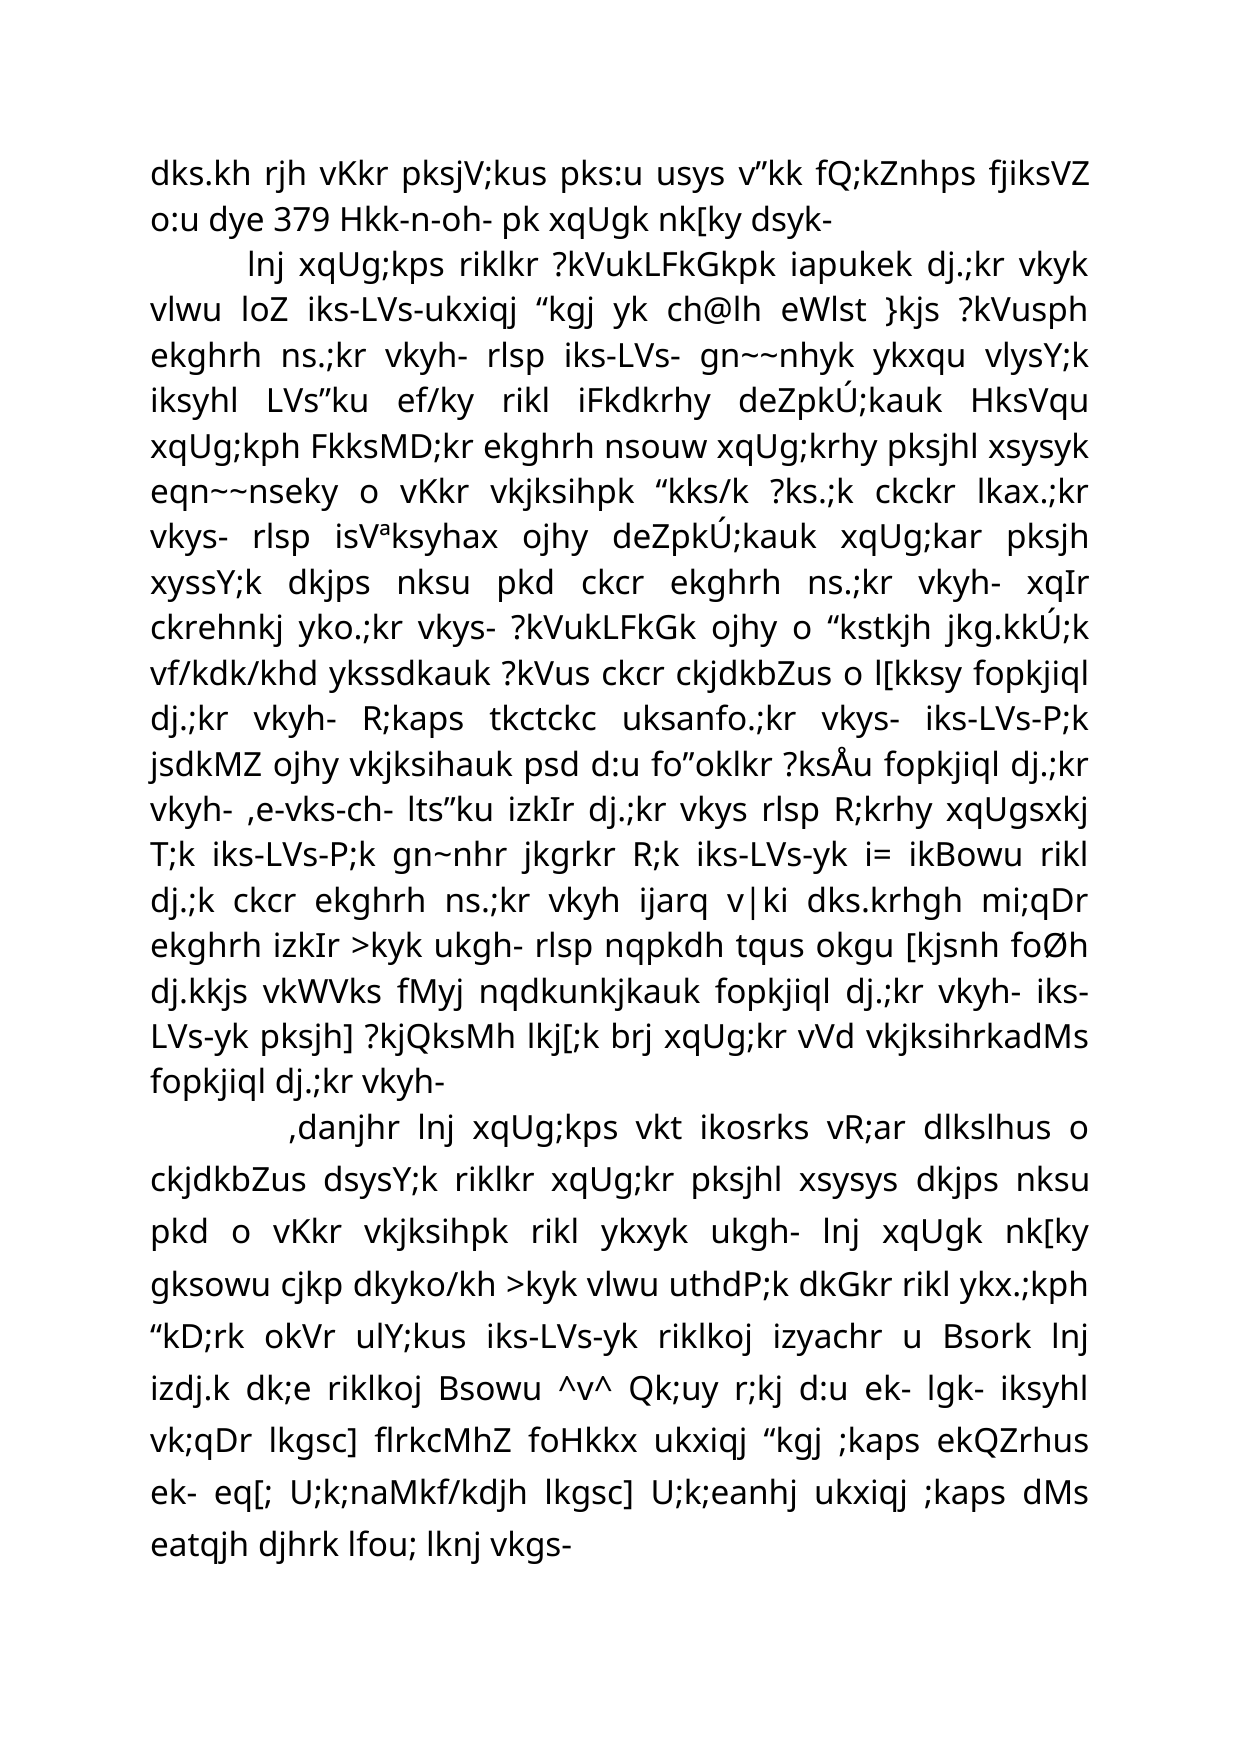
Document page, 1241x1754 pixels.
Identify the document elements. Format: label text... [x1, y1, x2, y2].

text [150, 150, 1090, 241]
text lnj xqUg;kps riklkr ?kVukLFkGkpk iapukek dj.;kr vkyk vlwu loZ iks-LVs-ukxiqj “kgj yk ch@lh eWlst }kjs ?kVusph ekghrh ns.;kr vkyh- rlsp iks-LVs- gn~~nhyk ykxqu vlysY;k iksyhl LVs”ku ef/ky rikl iFkdkrhy deZpkÚ;kauk HksVqu xqUg;kph FkksMD;kr ekghrh nsouw xqUg;krhy pksjhl xsysyk eqn~~nseky o vKkr vkjksihpk “kks/k ?ks.;k ckckr lkax.;kr vkys- rlsp isVªksyhax ojhy deZpkÚ;kauk xqUg;kar pksjh xyssY;k dkjps nksu pkd ckcr ekghrh ns.;kr vkyh- xqIr ckrehnkj yko.;kr vkys- ?kVukLFkGk ojhy o “kstkjh jkg.kkÚ;k vf/kdk/khd ykssdkauk ?kVus ckcr ckjdkbZus o l[kksy fopkjiql dj.;kr vkyh- R;kaps tkctckc uksanfo.;kr vkys- iks-LVs-P;k jsdkMZ ojhy vkjksihauk psd d:u fo”oklkr ?ksÅu fopkjiql dj.;kr vkyh- ,e-vks-ch- lts”ku izkIr dj.;kr vkys rlsp R;krhy xqUgsxkj T;k iks-LVs-P;k gn~nhr jkgrkr R;k iks-LVs-yk i= ikBowu rikl dj.;k ckcr ekghrh ns.;kr vkyh ijarq v|ki dks.krhgh mi;qDr ekghrh izkIr >kyk ukgh- rlsp nqpkdh tqus okgu [kjsnh foØh dj.kkjs vkWVks fMyj nqdkunkjkauk fopkjiql dj.;kr vkyh- iks-LVs-yk pksjh] ?kjQksMh lkj[;k brj xqUg;kr vVd vkjksihrkadMs fopkjiql dj.;kr vkyh- [150, 241, 1090, 1104]
text ,danjhr lnj xqUg;kps vkt ikosrks vR;ar dlkslhus o ckjdkbZus dsysY;k riklkr xqUg;kr pksjhl xsysys dkjps nksu pkd o vKkr vkjksihpk rikl ykxyk ukgh- lnj xqUgk nk[ky gksowu cjkp dkyko/kh >kyk vlwu uthdP;k dkGkr rikl ykx.;kph “kD;rk okVr ulY;kus iks-LVs-yk riklkoj izyachr u Bsork lnj izdj.k dk;e riklkoj Bsowu ^v^ Qk;uy r;kj d:u ek- lgk- iksyhl vk;qDr lkgsc] flrkcMhZ foHkkx ukxiqj “kgj ;kaps ekQZrhus ek- eq[; U;k;naMkf/kdjh lkgsc] U;k;eanhj ukxiqj ;kaps dMs eatqjh djhrk lfou; lknj vkgs- [150, 1104, 1090, 1567]
